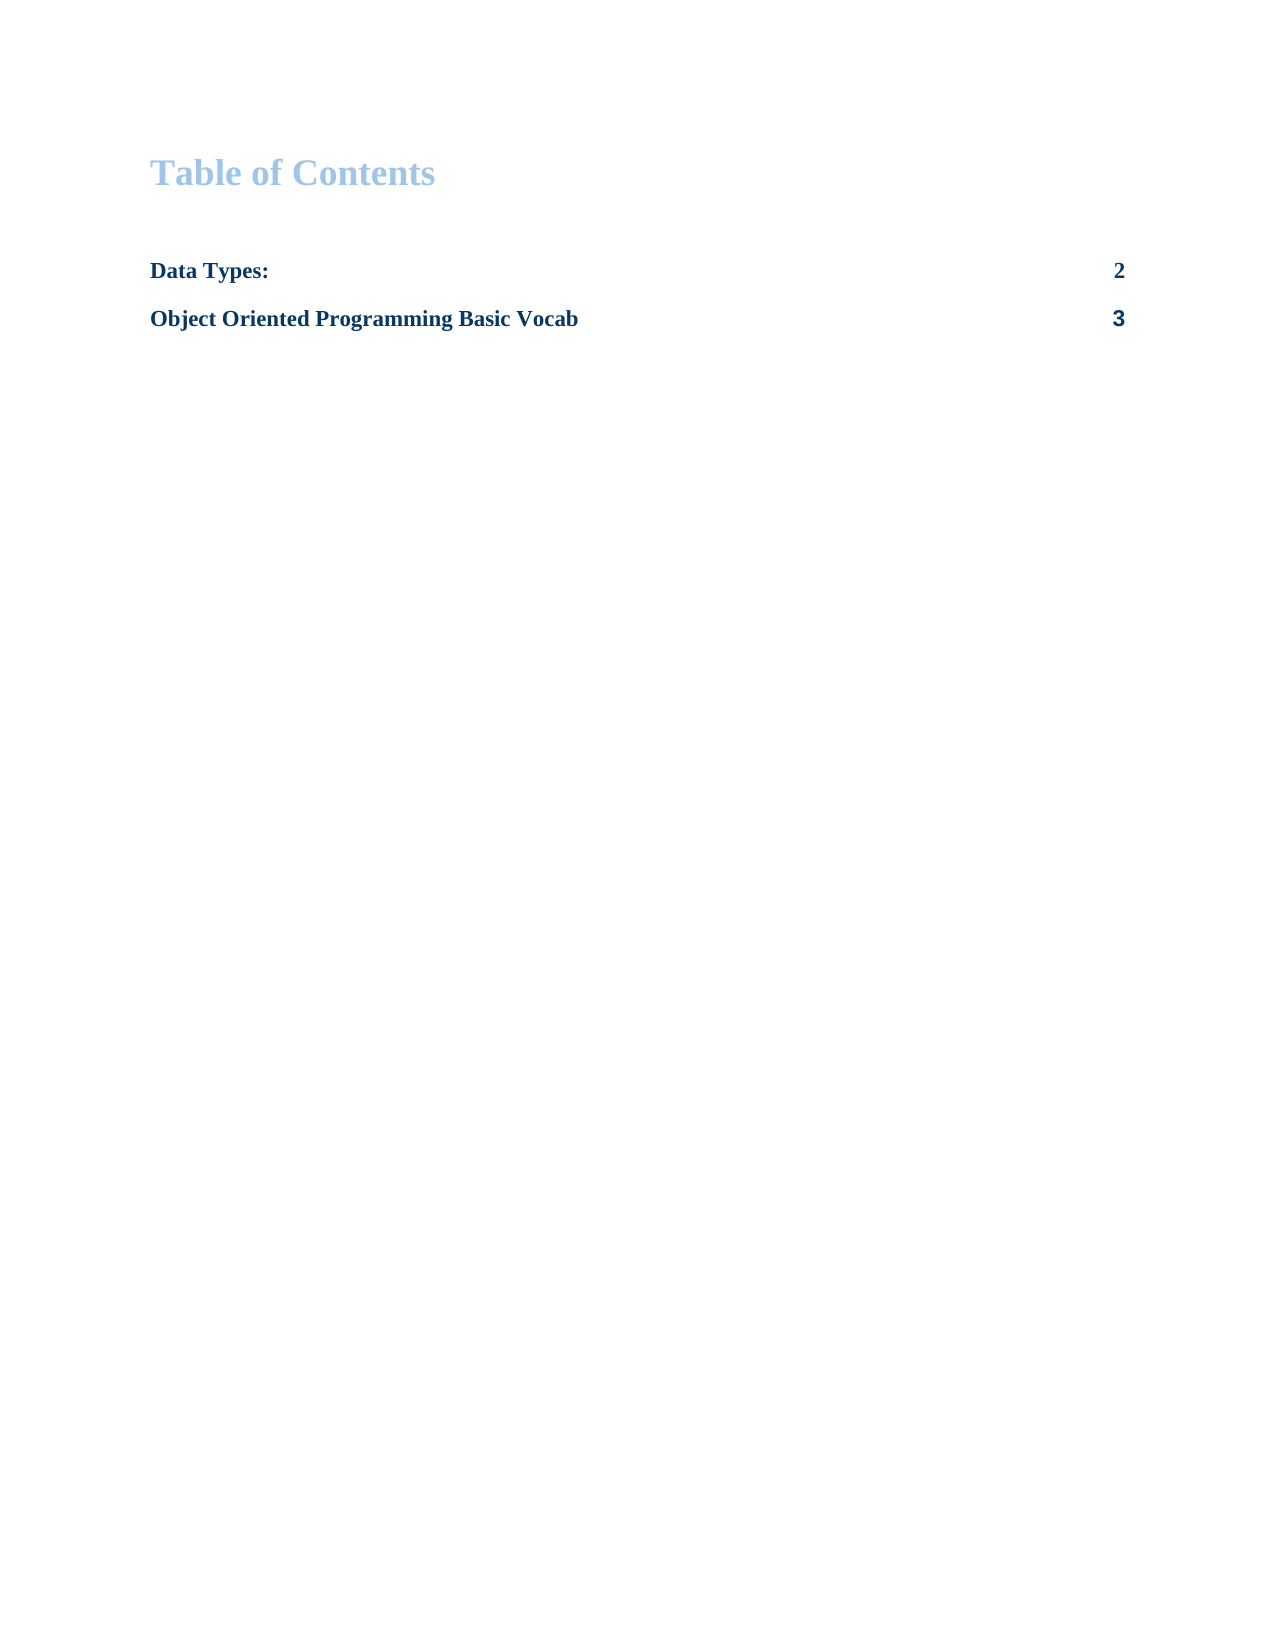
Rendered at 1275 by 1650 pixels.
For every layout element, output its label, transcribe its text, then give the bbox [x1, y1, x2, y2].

text Table of Contents [150, 150, 1125, 193]
